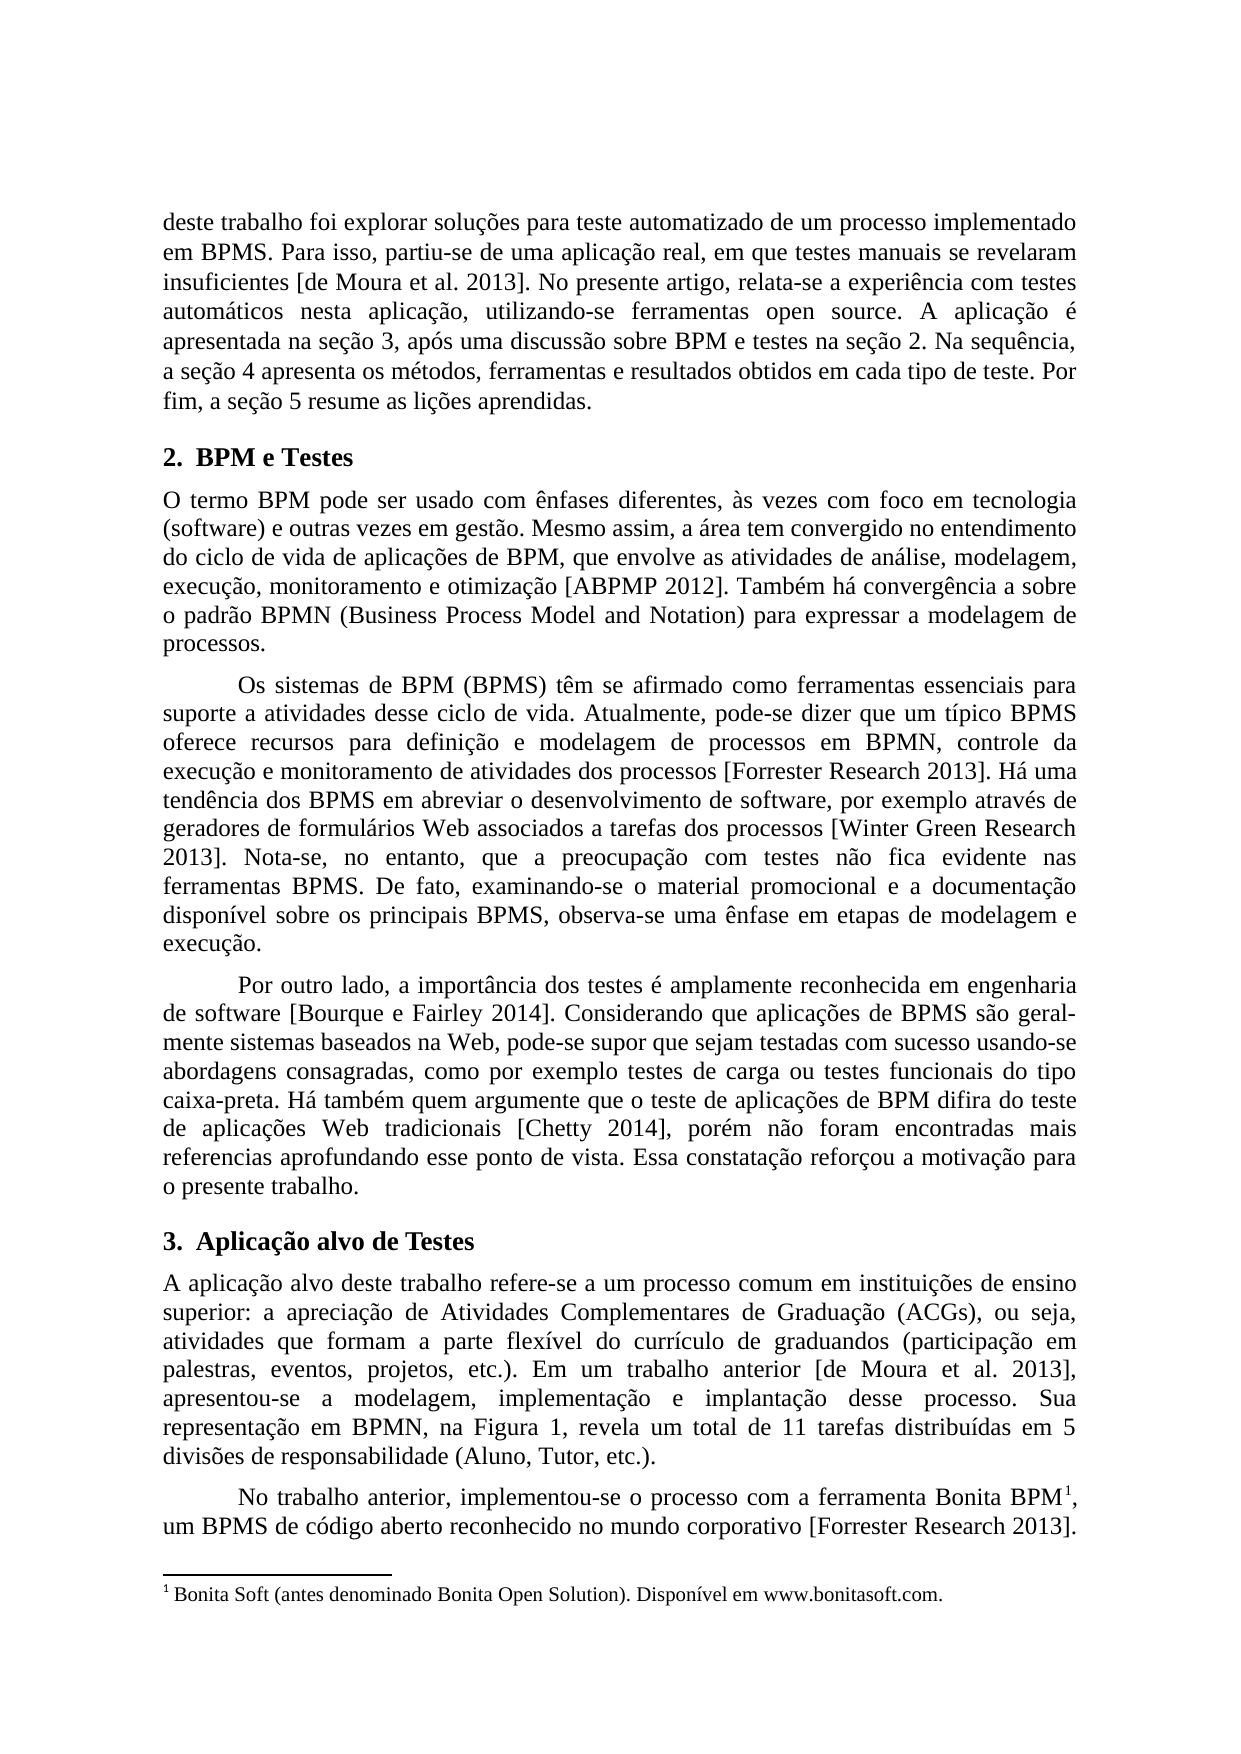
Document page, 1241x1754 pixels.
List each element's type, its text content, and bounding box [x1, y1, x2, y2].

subtitle Aplicação alvo de Testes [163, 1225, 1078, 1256]
text Por outro lado, a importância dos testes é amplamente reconhecida em engenharia de software [Bourque e Fairley 2014]. Considerando que aplicações de BPMS são geral- mente sistemas baseados na Web, pode-se supor que sejam testadas com sucesso usando-se abordagens consagradas, como por exemplo testes de carga ou testes funcionais do tipo caixa-preta. Há também quem argumente que o teste de aplicações de BPM difira do teste de aplicações Web tradicionais [Chetty 2014], porém não foram encontradas mais referencias aprofundando esse ponto de vista. Essa constatação reforçou a motivação para o presente trabalho. [163, 970, 1078, 1200]
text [163, 1482, 1078, 1539]
text Os sistemas de BPM (BPMS) têm se afirmado como ferramentas essenciais para suporte a atividades desse ciclo de vida. Atualmente, pode-se dizer que um típico BPMS oferece recursos para definição e modelagem de processos em BPMN, controle da execução e monitoramento de atividades dos processos [Forrester Research 2013]. Há uma tendência dos BPMS em abreviar o desenvolvimento de software, por exemplo através de geradores de formulários Web associados a tarefas dos processos [Winter Green Research 2013]. Nota-se, no entanto, que a preocupação com testes não fica evidente nas ferramentas BPMS. De fato, examinando-se o material promocional e a documentação disponível sobre os principais BPMS, observa-se uma ênfase em etapas de modelagem e execução. [163, 670, 1078, 957]
subtitle BPM e Testes [163, 441, 1078, 472]
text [163, 207, 1078, 415]
text O termo BPM pode ser usado com ênfases diferentes, às vezes com foco em tecnologia (software) e outras vezes em gestão. Mesmo assim, a área tem convergido no entendimento do ciclo de vida de aplicações de BPM, que envolve as atividades de análise, modelagem, execução, monitoramento e otimização [ABPMP 2012]. Também há convergência a sobre o padrão BPMN (Business Process Model and Notation) para expressar a modelagem de processos. [163, 485, 1078, 657]
text A aplicação alvo deste trabalho refere-se a um processo comum em instituições de ensino superior: a apreciação de Atividades Complementares de Graduação (ACGs), ou seja, atividades que formam a parte flexível do currículo de graduandos (participação em palestras, eventos, projetos, etc.). Em um trabalho anterior [de Moura et al. 2013], apresentou-se a modelagem, implementação e implantação desse processo. Sua representação em BPMN, na Figura 1, revela um total de 11 tarefas distribuídas em 5 divisões de responsabilidade (Aluno, Tutor, etc.). [163, 1268, 1078, 1469]
